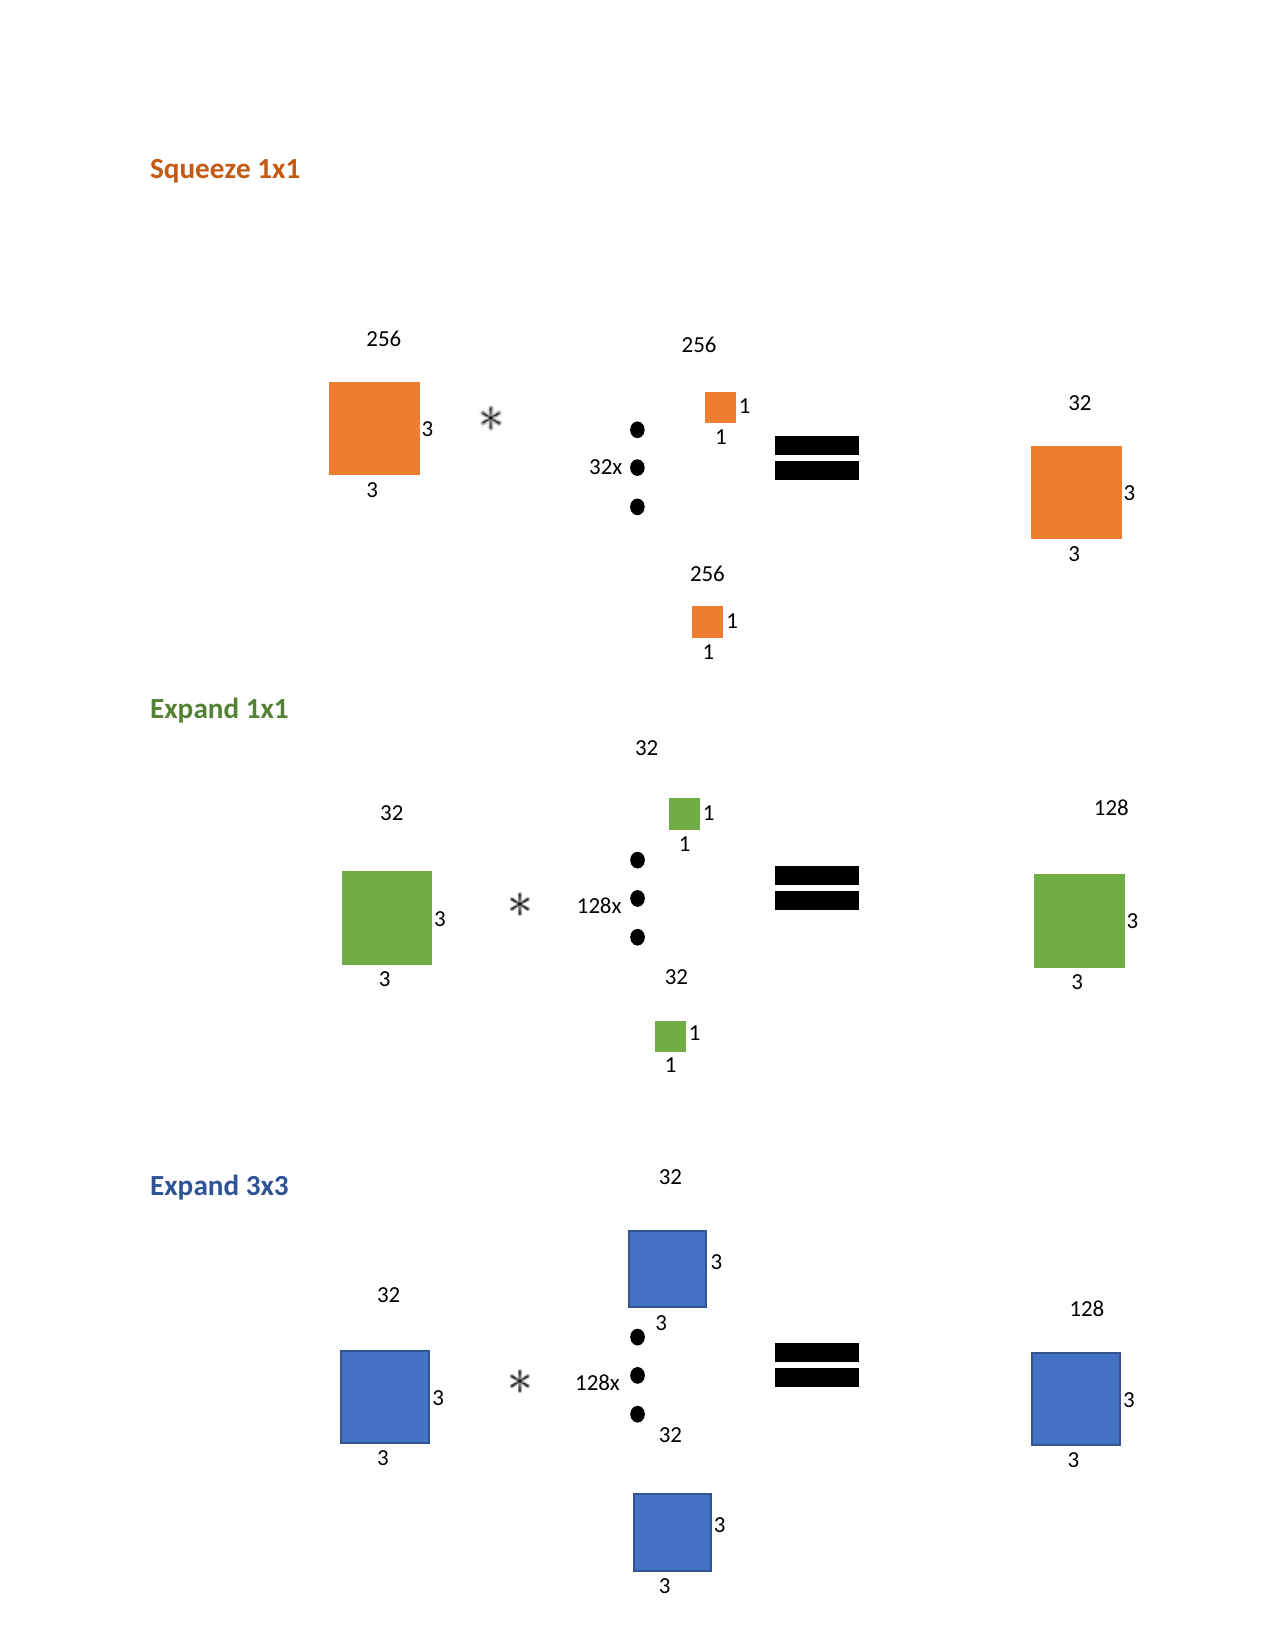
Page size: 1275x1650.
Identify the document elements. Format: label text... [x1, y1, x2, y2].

picture [501, 1366, 540, 1396]
text Expand 3x3 [150, 1167, 1125, 1203]
picture [472, 402, 512, 438]
text Squeeze 1x1 [150, 150, 1125, 186]
picture [501, 889, 540, 919]
text Expand 1x1 [150, 690, 1125, 726]
